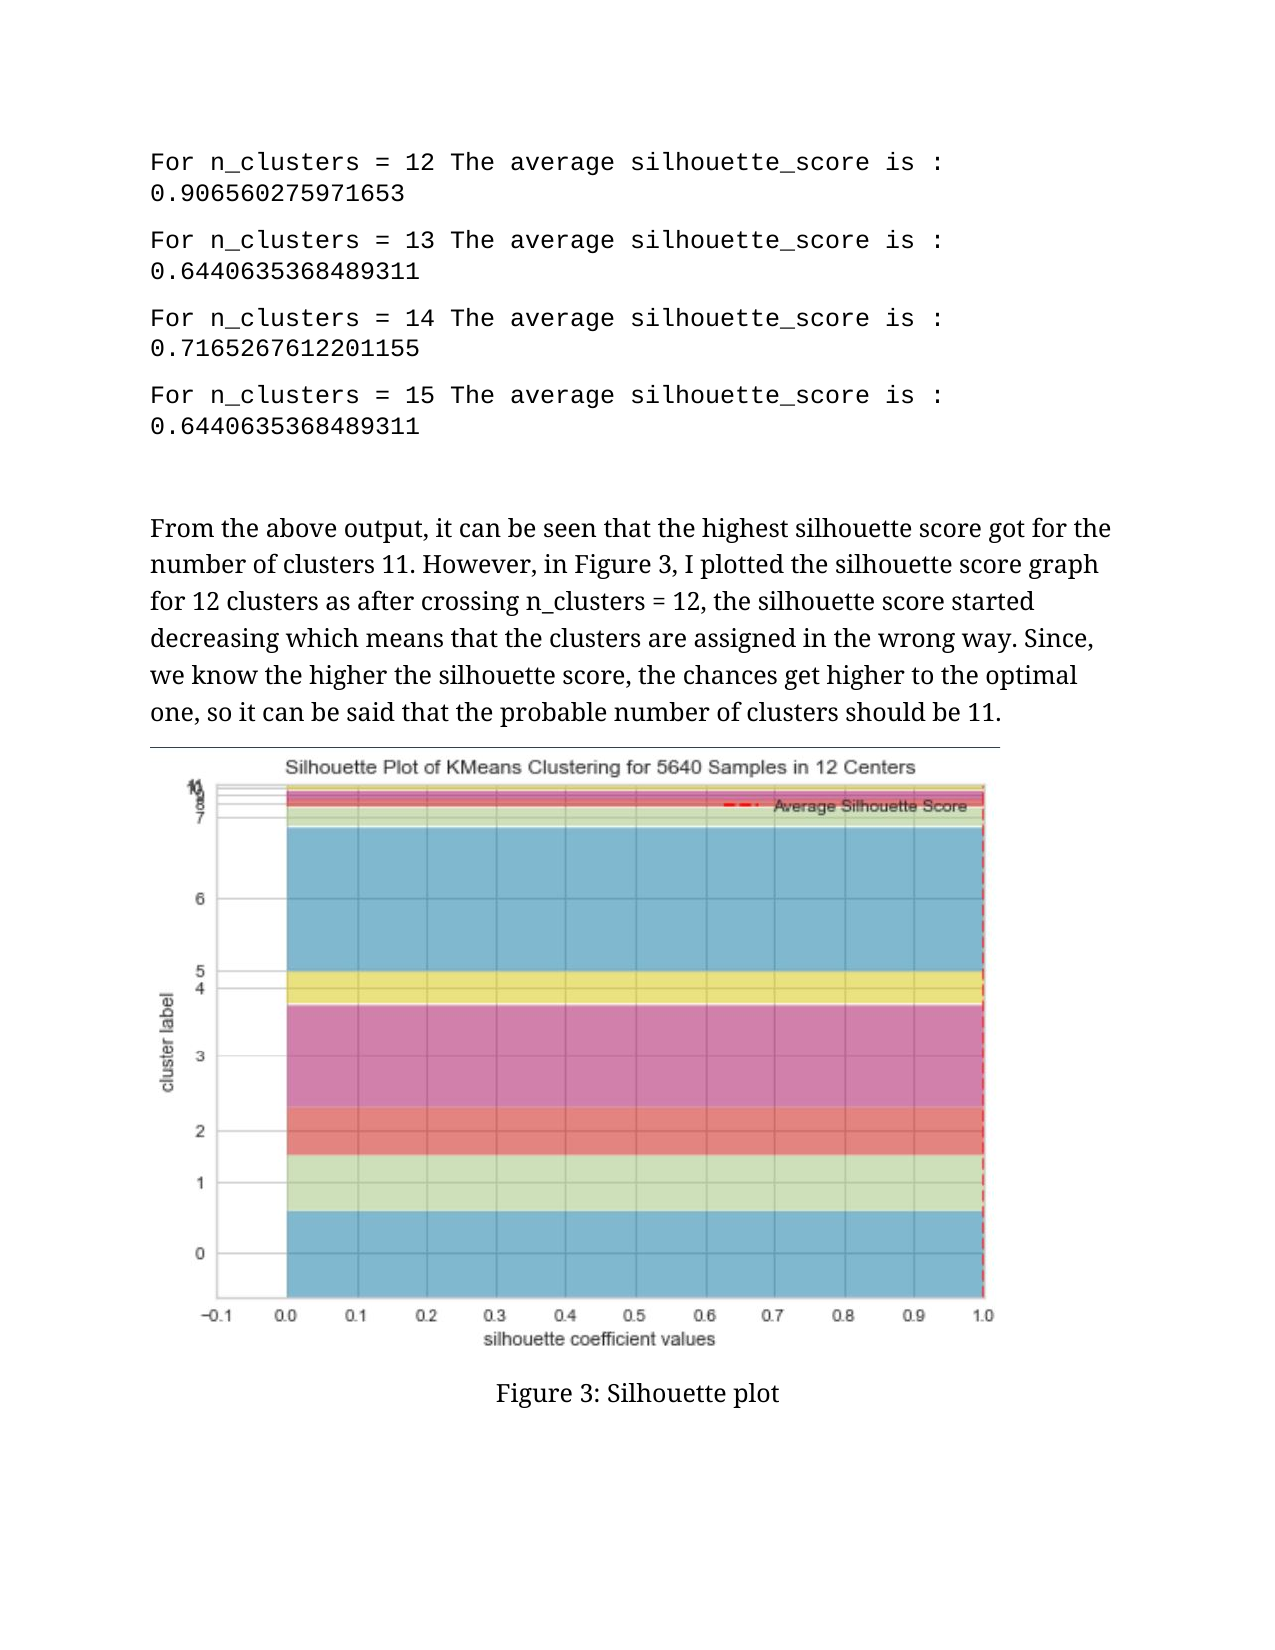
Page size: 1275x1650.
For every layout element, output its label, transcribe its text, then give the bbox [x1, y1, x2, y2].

text For n_clusters = 15 The average silhouette_score is : 0.6440635368489311 [150, 383, 1125, 442]
text For n_clusters = 14 The average silhouette_score is : 0.7165267612201155 [150, 305, 1125, 364]
text Figure 3: Silhouette plot [150, 1376, 1125, 1410]
picture [150, 747, 1001, 1357]
text For n_clusters = 12 The average silhouette_score is : 0.906560275971653 [150, 150, 1125, 209]
text From the above output, it can be seen that the highest silhouette score got for the number of clusters 11. However, in Figure 3, I plotted the silhouette score graph for 12 clusters as after crossing n_clusters = 12, the silhouette score started decreasing which means that the clusters are assigned in the wrong way. Since, we know the higher the silhouette score, the chances get higher to the optimal one, so it can be said that the probable number of clusters should be 11. [150, 510, 1125, 728]
text For n_clusters = 13 The average silhouette_score is : 0.6440635368489311 [150, 228, 1125, 287]
